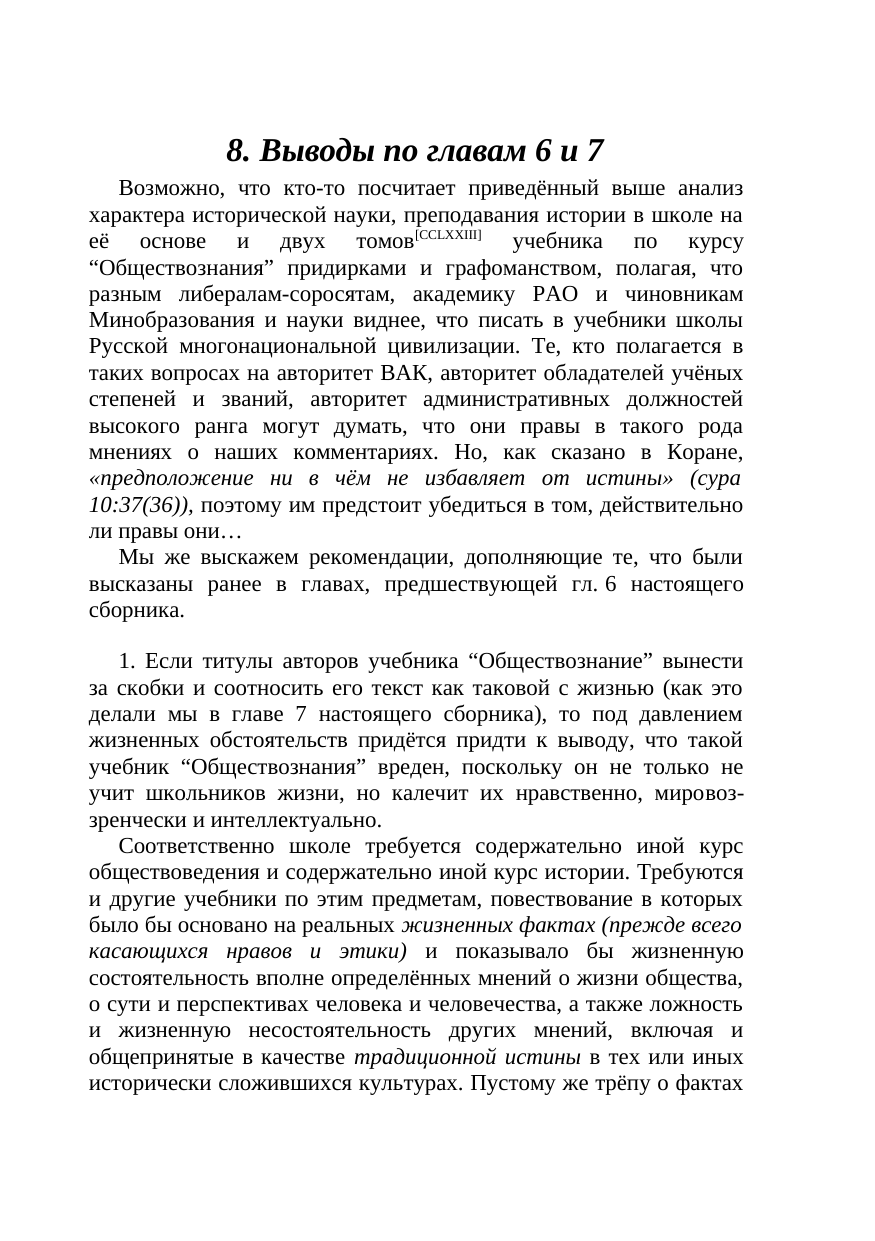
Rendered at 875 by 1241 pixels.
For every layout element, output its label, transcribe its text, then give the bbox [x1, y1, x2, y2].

text Возможно, что кто-то посчитает приведённый выше анализ характера исторической науки, преподавания истории в школе на её основе и двух томов[CCLXXIII] учебника по курсу “Обществознания” придирками и графоманством, полагая, что разным либералам-соросятам, академику РАО и чиновникам Минобразования и науки виднее, что писать в учебники школы Русской многонациональной цивилизации. Те, кто полагается в таких вопросах на авторитет ВАК, авторитет обладателей учёных степеней и званий, авторитет административных должностей высокого ранга могут думать, что они правы в такого рода мнениях о наших комментариях. Но, как сказано в Коране, «предположение ни в чём не избавляет от истины» (сура 10:37(36)), поэтому им предстоит убедиться в том, действительно ли правы они… [89, 174, 744, 543]
text Мы же выскажем рекомендации, дополняющие те, что были высказаны ранее в главах, предшествующей гл. 6 настоящего сборника. [89, 543, 744, 622]
text 1. Если титулы авторов учебника “Обществознание” вынести за скобки и соотносить его текст как таковой с жизнью (как это делали мы в главе 7 настоящего сборника), то под давлением жизненных обстоятельств придётся придти к выводу, что такой учебник “Обществознания” вреден, поскольку он не только не учит школьников жизни, но калечит их нравственно, мировоззренчески и интеллектуально. [89, 647, 744, 832]
subtitle 8. Выводы по главам 6 и 7 [89, 130, 744, 168]
